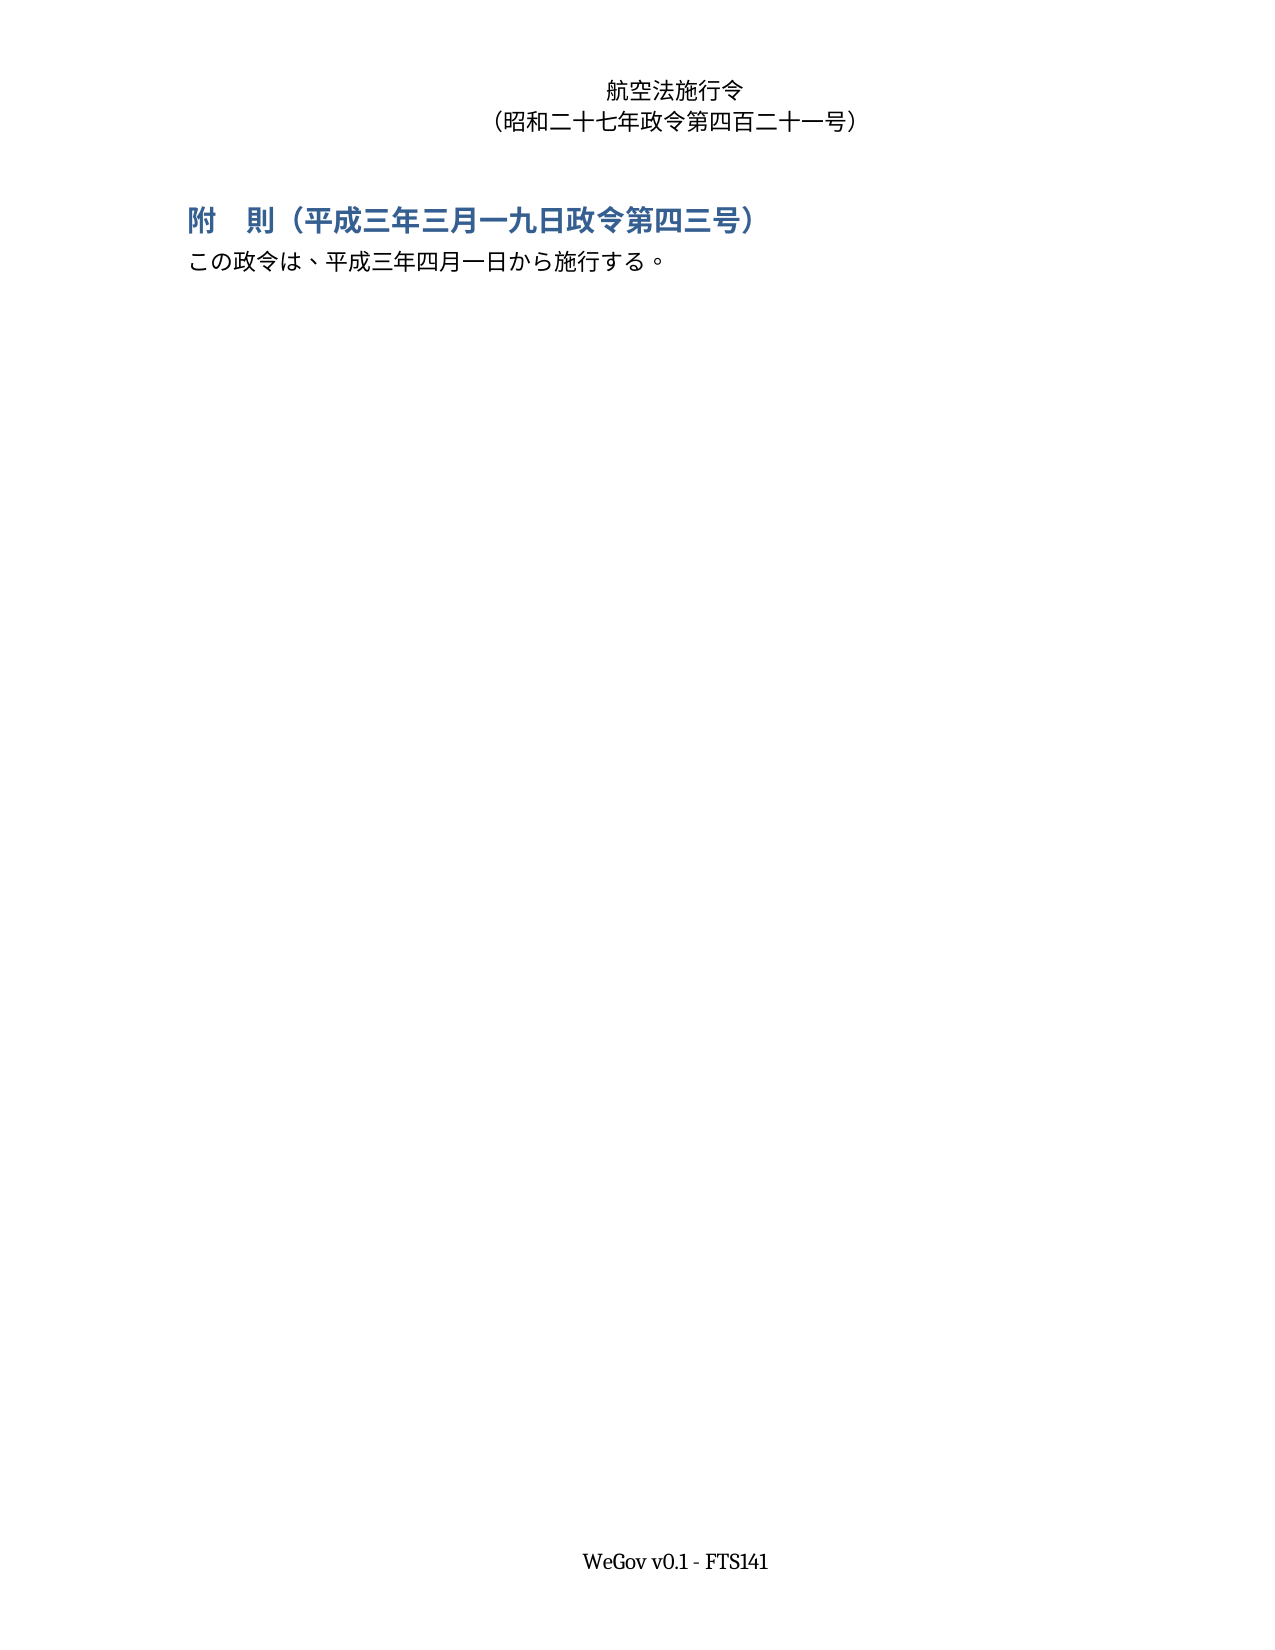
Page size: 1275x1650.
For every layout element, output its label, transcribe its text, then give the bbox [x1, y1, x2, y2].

text この政令は、平成三年四月一日から施行する。 [187, 246, 1087, 277]
subtitle 附 則（平成三年三月一九日政令第四三号） [187, 200, 1087, 240]
